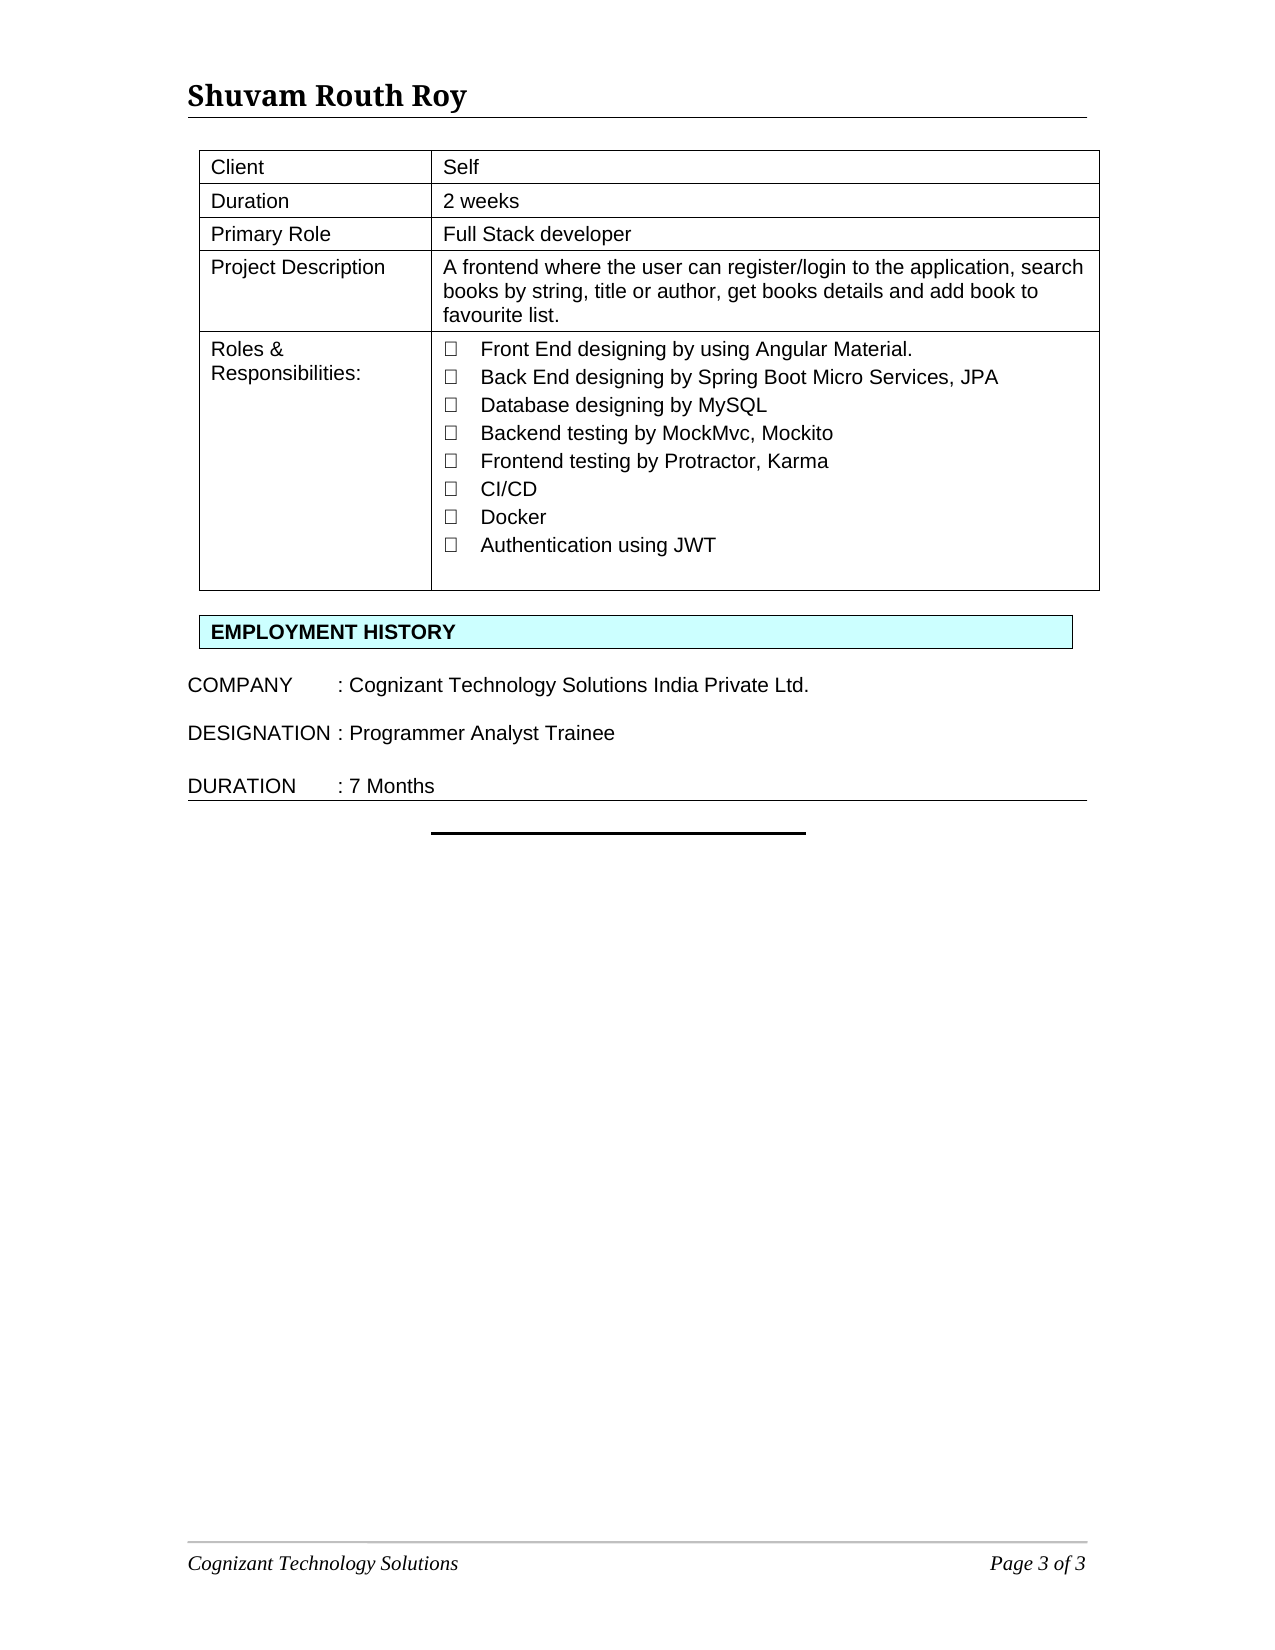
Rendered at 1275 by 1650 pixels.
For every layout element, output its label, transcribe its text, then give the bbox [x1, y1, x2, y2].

table_cell Duration [200, 184, 431, 217]
table_cell Self [432, 151, 1099, 183]
table_cell A frontend where the user can register/login to the application, search books by string, title or author, get books details and add book to favourite list. [432, 251, 1099, 331]
table_cell 2 weeks [432, 184, 1099, 217]
text DESIGNATION : Programmer Analyst Trainee [187, 721, 1087, 745]
text COMPANY : Cognizant Technology Solutions India Private Ltd. [187, 673, 1087, 697]
table_cell Roles & Responsibilities: [200, 332, 431, 589]
table_cell Front End designing by using Angular Material. Back End designing by Spring Boot Micro Services, JPA Database designing by MySQL Backend testing by MockMvc, Mockito Frontend testing by Protractor, Karma CI/CD Docker Authentication using JWT [432, 332, 1099, 589]
table_header EMPLOYMENT HISTORY [200, 616, 1072, 648]
table_cell Full Stack developer [432, 218, 1099, 250]
text DURATION : 7 Months [187, 773, 1087, 801]
table_cell Project Description [200, 251, 431, 331]
table_cell Primary Role [200, 218, 431, 250]
table_cell Client [200, 151, 431, 183]
